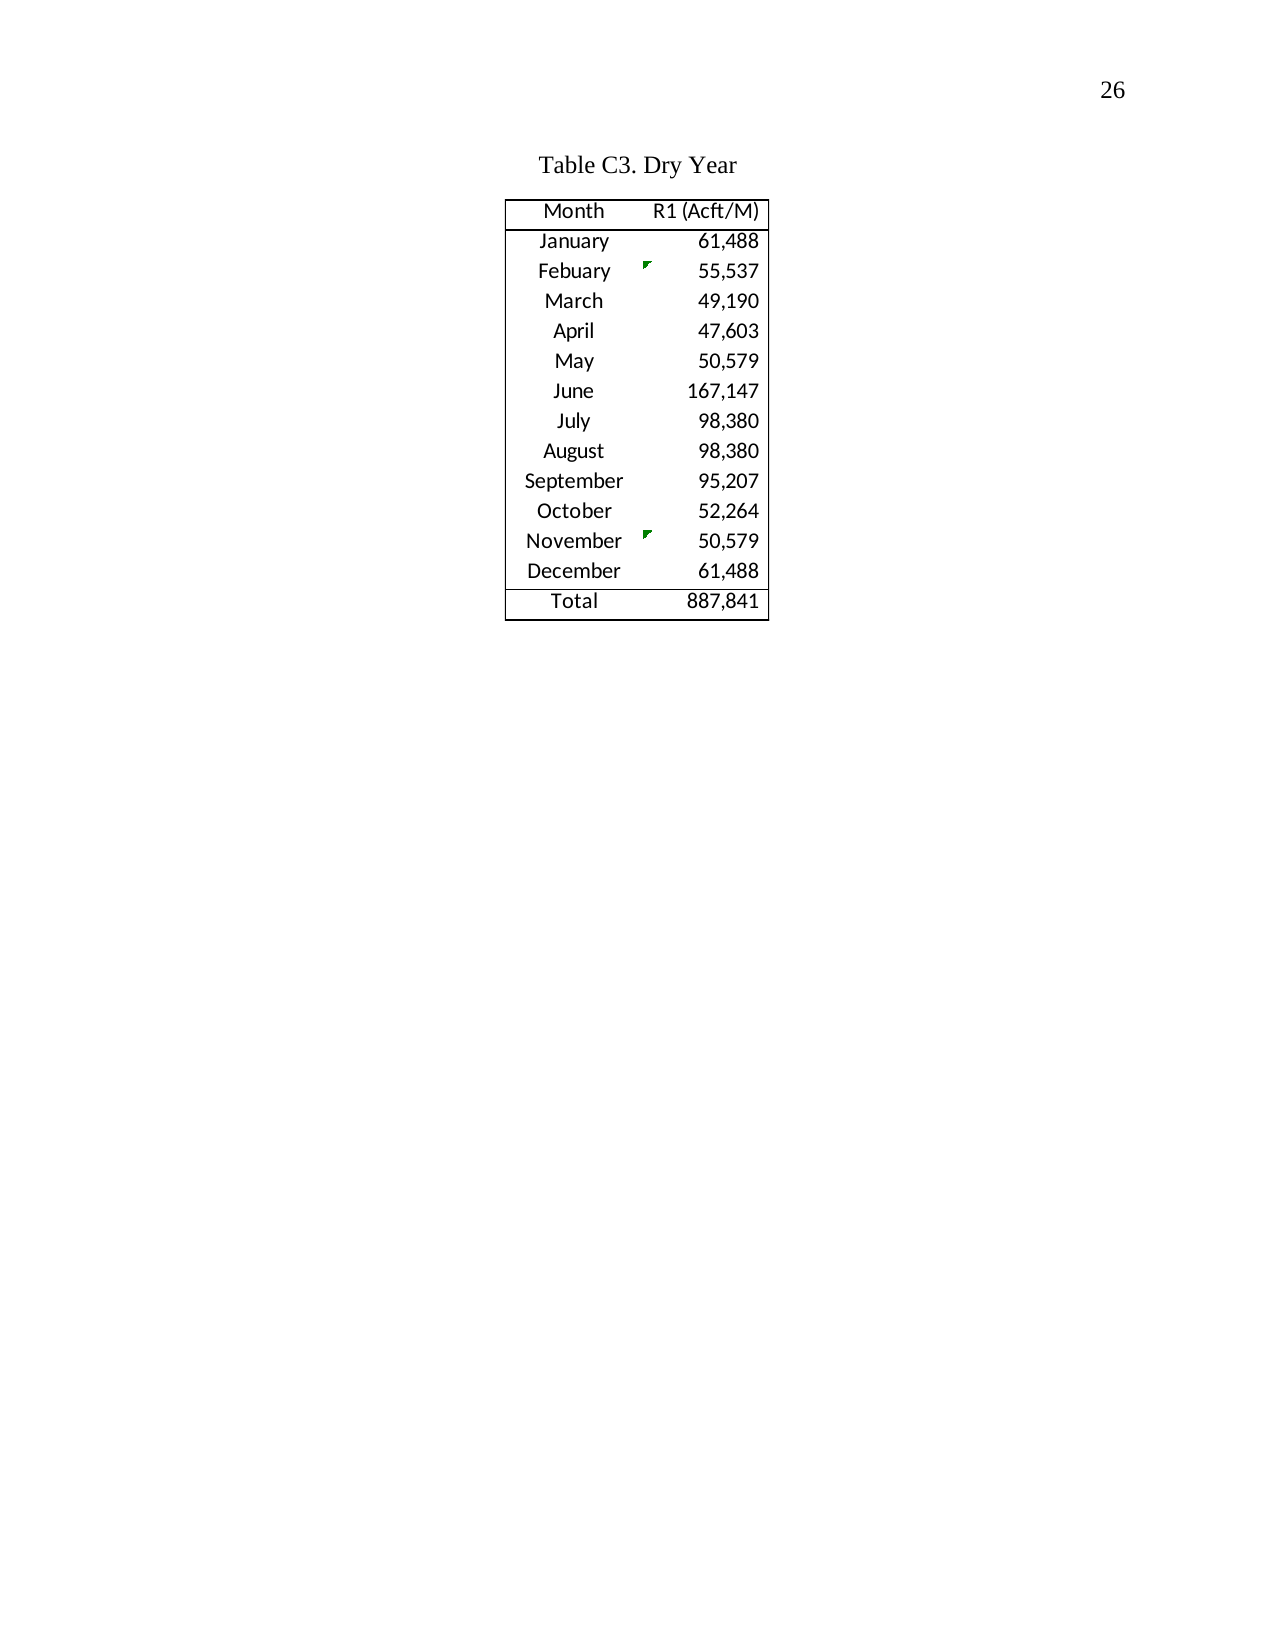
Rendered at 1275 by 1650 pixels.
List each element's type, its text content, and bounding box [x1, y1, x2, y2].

text Table C3. Dry Year [150, 150, 1125, 179]
